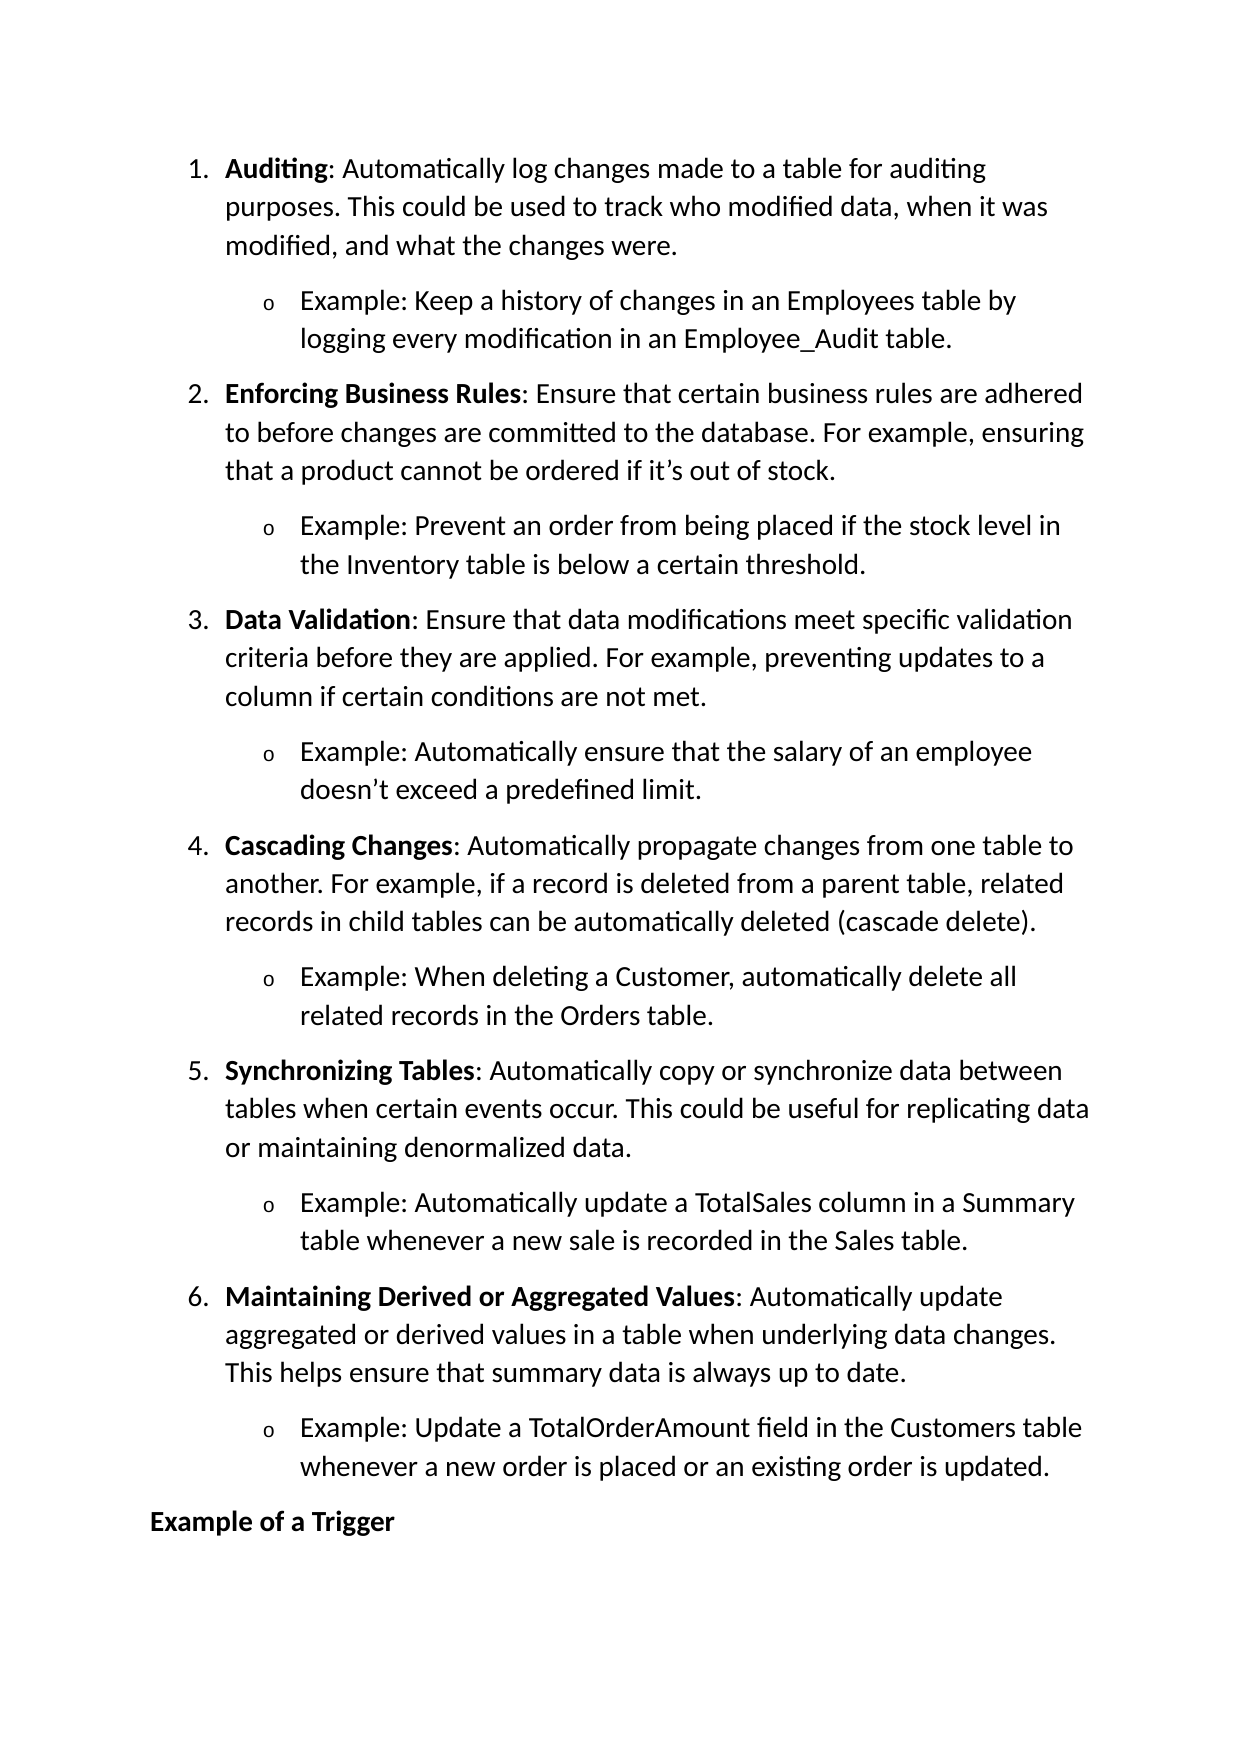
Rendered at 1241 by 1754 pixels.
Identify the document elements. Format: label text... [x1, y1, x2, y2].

list Example: Update a TotalOrderAmount field in the Customers table whenever a new order is placed or an existing order is updated. [262, 1409, 1090, 1484]
list Example: When deleting a Customer, automatically delete all related records in the Orders table. [262, 958, 1090, 1033]
list Example: Automatically ensure that the salary of an employee doesn’t exceed a predefined limit. [262, 733, 1090, 807]
list Enforcing Business Rules: Ensure that certain business rules are adhered to before changes are committed to the database. For example, ensuring that a product cannot be ordered if it’s out of stock. [187, 376, 1090, 488]
list Example: Keep a history of changes in an Employees table by logging every modification in an Employee_Audit table. [262, 282, 1090, 356]
list Synchronizing Tables: Automatically copy or synchronize data between tables when certain events occur. This could be useful for replicating data or maintaining denormalized data. [187, 1052, 1090, 1164]
list Example: Prevent an order from being placed if the stock level in the Inventory table is below a certain threshold. [262, 507, 1090, 582]
list Cascading Changes: Automatically propagate changes from one table to another. For example, if a record is deleted from a parent table, related records in child tables can be automatically deleted (cascade delete). [187, 827, 1090, 939]
list Example: Automatically update a TotalSales column in a Summary table whenever a new sale is recorded in the Sales table. [262, 1184, 1090, 1258]
text Example of a Trigger [150, 1503, 1090, 1539]
list Auditing: Automatically log changes made to a table for auditing purposes. This could be used to track who modified data, when it was modified, and what the changes were. [187, 150, 1090, 262]
list Data Validation: Ensure that data modifications meet specific validation criteria before they are applied. For example, preventing updates to a column if certain conditions are not met. [187, 601, 1090, 713]
list Maintaining Derived or Aggregated Values: Automatically update aggregated or derived values in a table when underlying data changes. This helps ensure that summary data is always up to date. [187, 1278, 1090, 1390]
